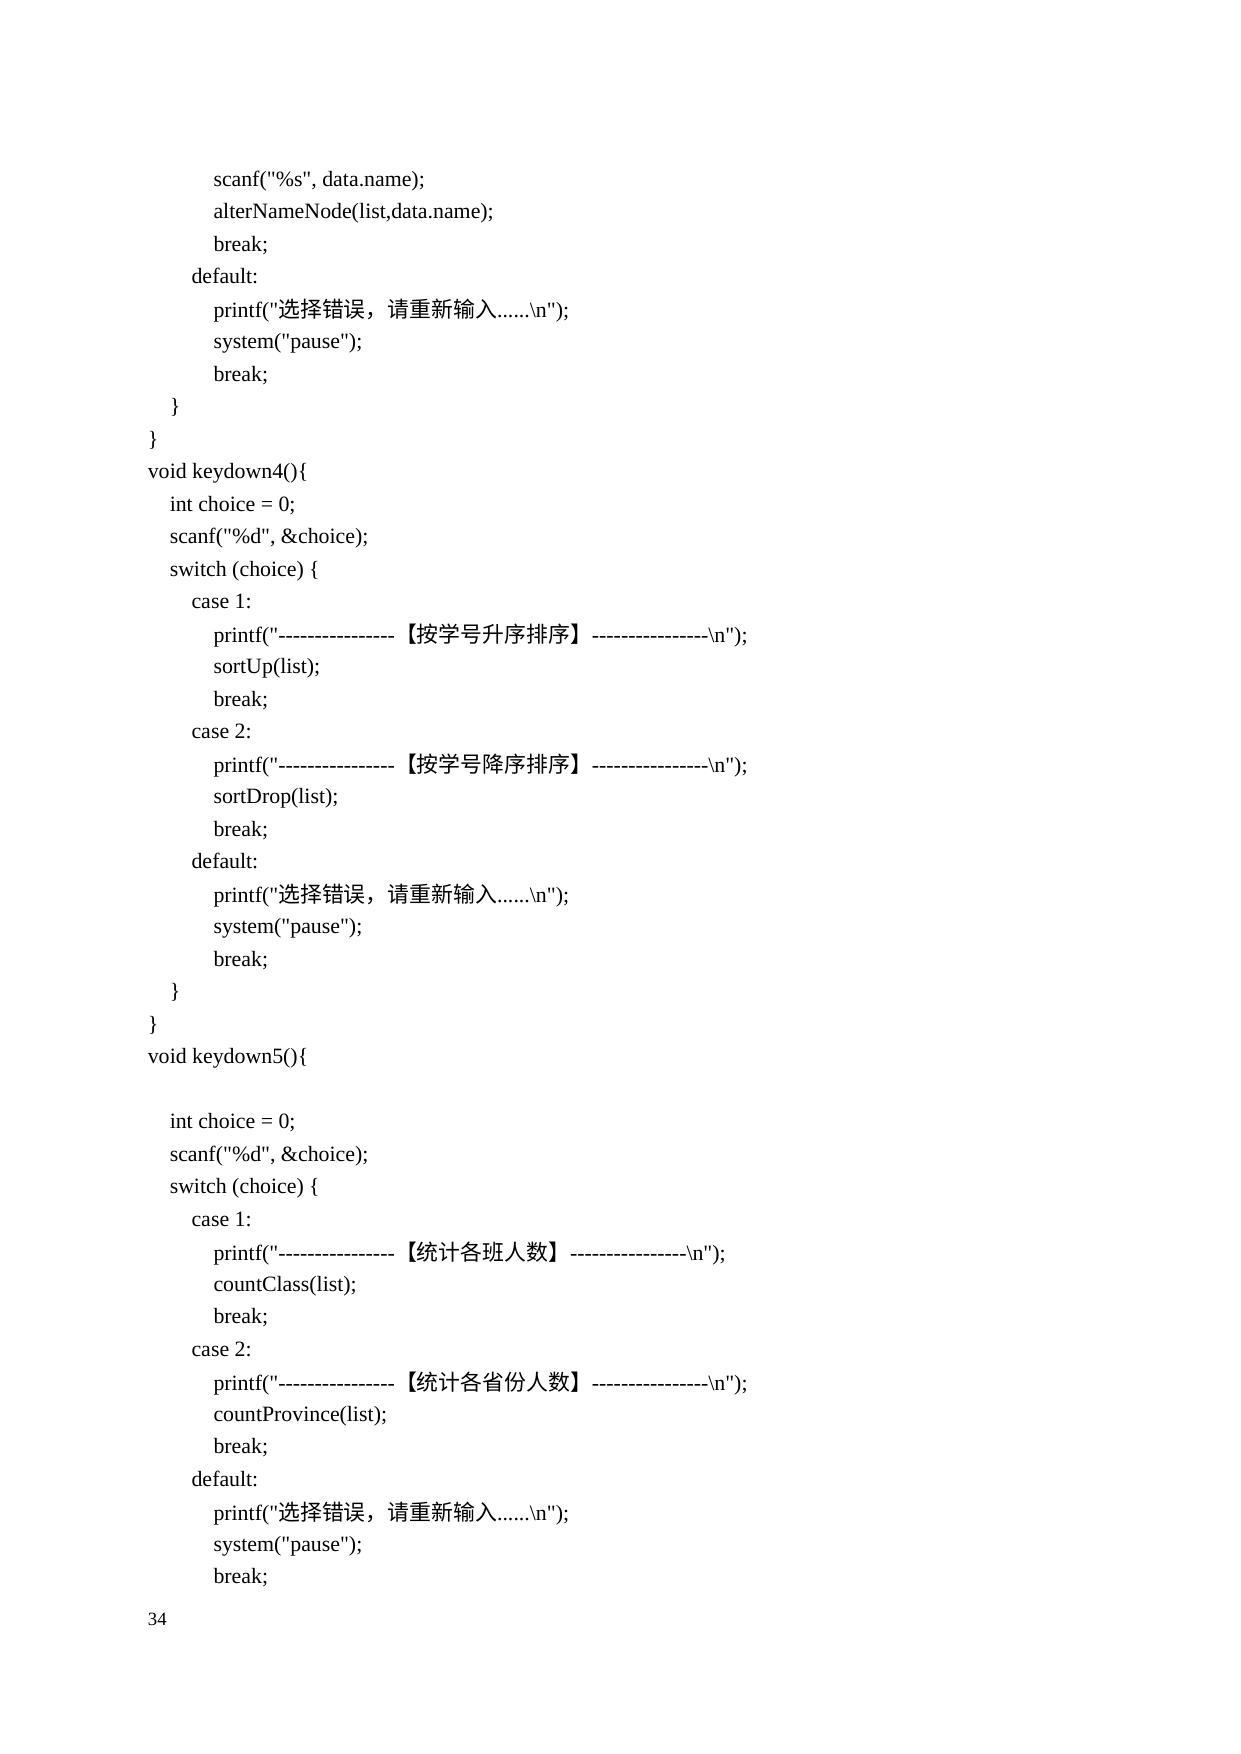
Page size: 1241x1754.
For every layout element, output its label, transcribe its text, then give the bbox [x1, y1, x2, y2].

text } [148, 389, 1093, 422]
text break; [148, 942, 1093, 974]
text break; [148, 682, 1093, 714]
text printf("----------------【按学号降序排序】----------------\n"); [148, 747, 1093, 779]
text case 1: [148, 1202, 1093, 1234]
text case 2: [148, 1332, 1093, 1364]
text default: [148, 259, 1093, 292]
text break; [148, 1429, 1093, 1462]
text scanf("%d", &choice); [148, 519, 1093, 552]
text sortUp(list); [148, 649, 1093, 682]
text void keydown4(){ [148, 454, 1093, 487]
text system("pause"); [148, 1527, 1093, 1559]
text printf("选择错误，请重新输入......\n"); [148, 1494, 1093, 1527]
text break; [148, 227, 1093, 259]
text sortDrop(list); [148, 779, 1093, 812]
text case 2: [148, 714, 1093, 747]
text break; [148, 812, 1093, 844]
text scanf("%s", data.name); [148, 162, 1093, 194]
text int choice = 0; [148, 487, 1093, 519]
text system("pause"); [148, 909, 1093, 942]
text printf("选择错误，请重新输入......\n"); [148, 877, 1093, 909]
text countProvince(list); [148, 1397, 1093, 1429]
text break; [148, 1559, 1093, 1592]
text system("pause"); [148, 324, 1093, 357]
text default: [148, 1462, 1093, 1494]
text void keydown5(){ [148, 1039, 1093, 1072]
text break; [148, 357, 1093, 389]
text printf("----------------【统计各班人数】----------------\n"); [148, 1234, 1093, 1267]
text default: [148, 844, 1093, 877]
text } [148, 1007, 1093, 1039]
text alterNameNode(list,data.name); [148, 194, 1093, 227]
text scanf("%d", &choice); [148, 1137, 1093, 1169]
text printf("----------------【按学号升序排序】----------------\n"); [148, 617, 1093, 649]
text break; [148, 1299, 1093, 1332]
text case 1: [148, 584, 1093, 617]
text printf("选择错误，请重新输入......\n"); [148, 292, 1093, 324]
text } [148, 974, 1093, 1007]
text printf("----------------【统计各省份人数】----------------\n"); [148, 1364, 1093, 1397]
text int choice = 0; [148, 1104, 1093, 1137]
text } [148, 422, 1093, 454]
text switch (choice) { [148, 552, 1093, 584]
text countClass(list); [148, 1267, 1093, 1299]
text switch (choice) { [148, 1169, 1093, 1202]
